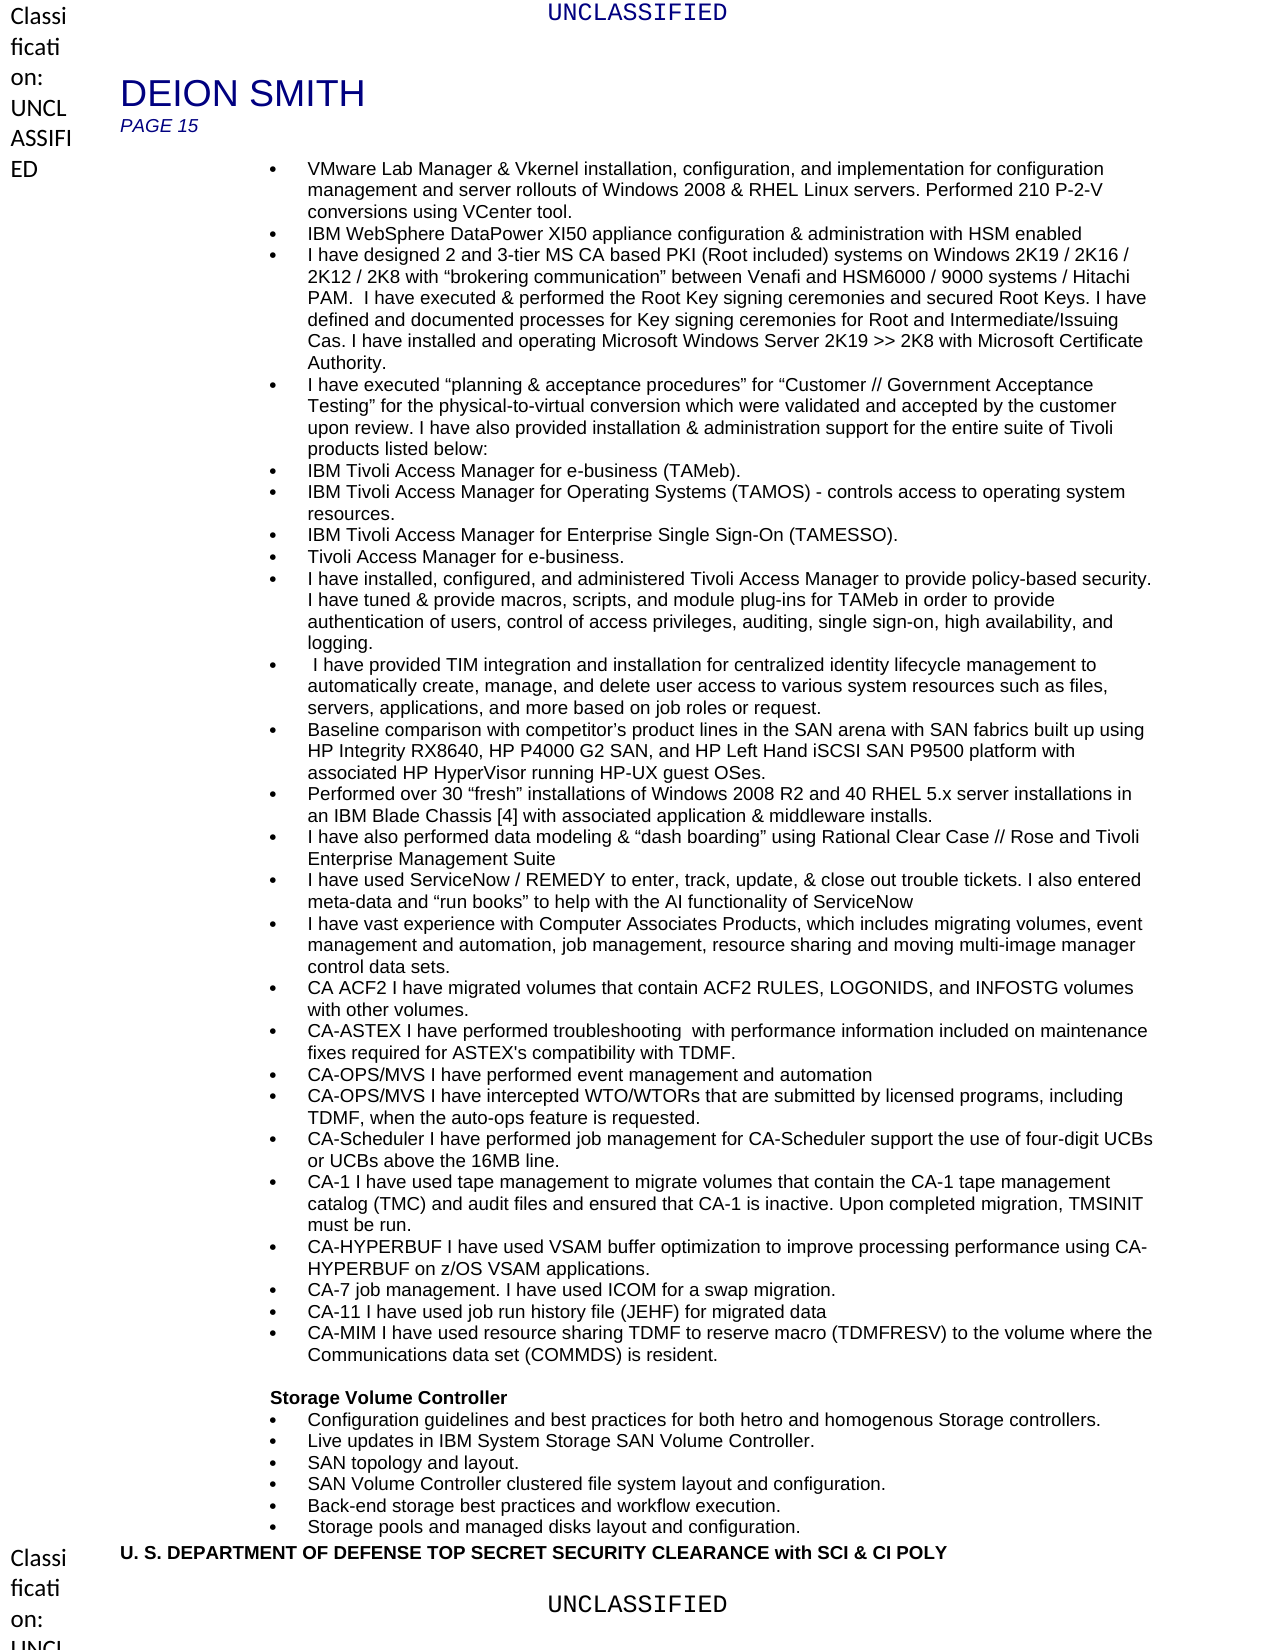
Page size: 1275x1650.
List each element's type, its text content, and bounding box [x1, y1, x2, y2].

text Storage Volume Controller [270, 1387, 1155, 1408]
list CA-OPS/MVS I have intercepted WTO/WTORs that are submitted by licensed programs, including TDMF, when the auto-ops feature is requested. [270, 1085, 1155, 1128]
list Baseline comparison with competitor’s product lines in the SAN arena with SAN fabrics built up using HP Integrity RX8640, HP P4000 G2 SAN, and HP Left Hand iSCSI SAN P9500 platform with associated HP HyperVisor running HP-UX guest OSes. [270, 718, 1155, 783]
list CA-1 I have used tape management to migrate volumes that contain the CA-1 tape management catalog (TMC) and audit files and ensured that CA-1 is inactive. Upon completed migration, TMSINIT must be run. [270, 1171, 1155, 1236]
list I have also performed data modeling & “dash boarding” using Rational Clear Case // Rose and Tivoli Enterprise Management Suite [270, 826, 1155, 869]
list Back-end storage best practices and workflow execution. [270, 1494, 1155, 1516]
list I have installed, configured, and administered Tivoli Access Manager to provide policy-based security. I have tuned & provide macros, scripts, and module plug-ins for TAMeb in order to provide authentication of users, control of access privileges, auditing, single sign-on, high availability, and logging. [270, 567, 1155, 654]
list CA-ASTEX I have performed troubleshooting with performance information included on maintenance fixes required for ASTEX's compatibility with TDMF. [270, 1020, 1155, 1063]
list SAN topology and layout. [270, 1451, 1155, 1473]
list SAN Volume Controller clustered file system layout and configuration. [270, 1473, 1155, 1494]
list IBM Tivoli Access Manager for Enterprise Single Sign-On (TAMESSO). [270, 524, 1155, 546]
list IBM Tivoli Access Manager for e-business (TAMeb). [270, 459, 1155, 481]
list IBM WebSphere DataPower XI50 appliance configuration & administration with HSM enabled [270, 222, 1155, 244]
list CA-11 I have used job run history file (JEHF) for migrated data [270, 1301, 1155, 1322]
list I have used ServiceNow / REMEDY to enter, track, update, & close out trouble tickets. I also entered meta-data and “run books” to help with the AI functionality of ServiceNow [270, 869, 1155, 912]
list I have provided TIM integration and installation for centralized identity lifecycle management to automatically create, manage, and delete user access to various system resources such as files, servers, applications, and more based on job roles or request. [270, 654, 1155, 718]
list CA-HYPERBUF I have used VSAM buffer optimization to improve processing performance using CA-HYPERBUF on z/OS VSAM applications. [270, 1236, 1155, 1279]
list Tivoli Access Manager for e-business. [270, 546, 1155, 567]
list I have vast experience with Computer Associates Products, which includes migrating volumes, event management and automation, job management, resource sharing and moving multi-image manager control data sets. [270, 912, 1155, 977]
list IBM Tivoli Access Manager for Operating Systems (TAMOS) - controls access to operating system resources. [270, 481, 1155, 524]
list CA-7 job management. I have used ICOM for a swap migration. [270, 1279, 1155, 1301]
list CA-OPS/MVS I have performed event management and automation [270, 1063, 1155, 1085]
list CA-Scheduler I have performed job management for CA-Scheduler support the use of four-digit UCBs or UCBs above the 16MB line. [270, 1128, 1155, 1171]
list I have executed “planning & acceptance procedures” for “Customer // Government Acceptance Testing” for the physical-to-virtual conversion which were validated and accepted by the customer upon review. I have also provided installation & administration support for the entire suite of Tivoli products listed below: [270, 373, 1155, 459]
list I have designed 2 and 3-tier MS CA based PKI (Root included) systems on Windows 2K19 / 2K16 / 2K12 / 2K8 with “brokering communication” between Venafi and HSM6000 / 9000 systems / Hitachi PAM. I have executed & performed the Root Key signing ceremonies and secured Root Keys. I have defined and documented processes for Key signing ceremonies for Root and Intermediate/Issuing Cas. I have installed and operating Microsoft Windows Server 2K19 >> 2K8 with Microsoft Certificate Authority. [270, 244, 1155, 373]
list Configuration guidelines and best practices for both hetro and homogenous Storage controllers. [270, 1408, 1155, 1430]
list Storage pools and managed disks layout and configuration. [270, 1516, 1155, 1538]
list CA-MIM I have used resource sharing TDMF to reserve macro (TDMFRESV) to the volume where the Communications data set (COMMDS) is resident. [270, 1322, 1155, 1365]
list Live updates in IBM System Storage SAN Volume Controller. [270, 1430, 1155, 1451]
list Performed over 30 “fresh” installations of Windows 2008 R2 and 40 RHEL 5.x server installations in an IBM Blade Chassis [4] with associated application & middleware installs. [270, 783, 1155, 826]
list VMware Lab Manager & Vkernel installation, configuration, and implementation for configuration management and server rollouts of Windows 2008 & RHEL Linux servers. Performed 210 P-2-V conversions using VCenter tool. [270, 158, 1155, 222]
list CA ACF2 I have migrated volumes that contain ACF2 RULES, LOGONIDS, and INFOSTG volumes with other volumes. [270, 977, 1155, 1020]
